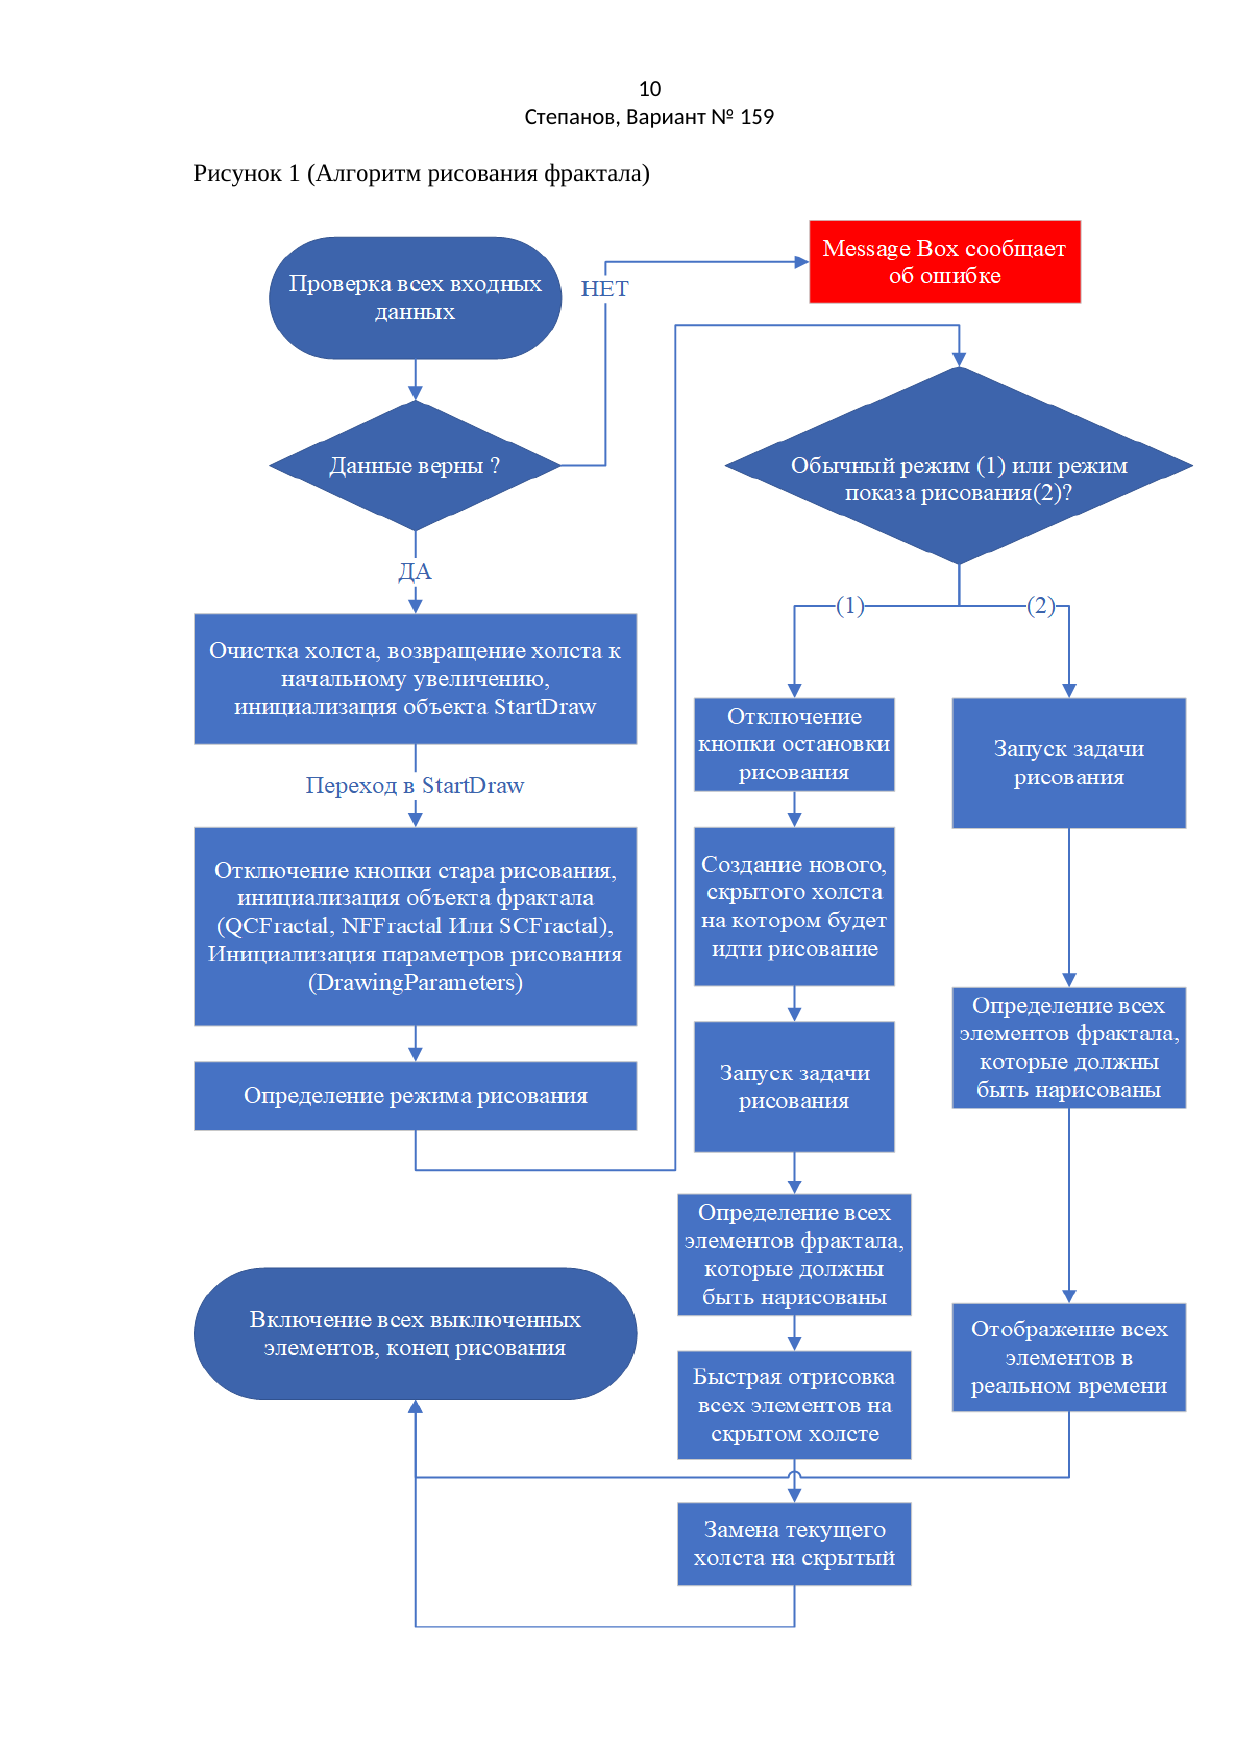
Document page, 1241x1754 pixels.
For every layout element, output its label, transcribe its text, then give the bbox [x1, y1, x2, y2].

list Рисунок 1 (Алгоритм рисования фрактала) [193, 158, 1181, 187]
picture [193, 220, 1199, 1628]
